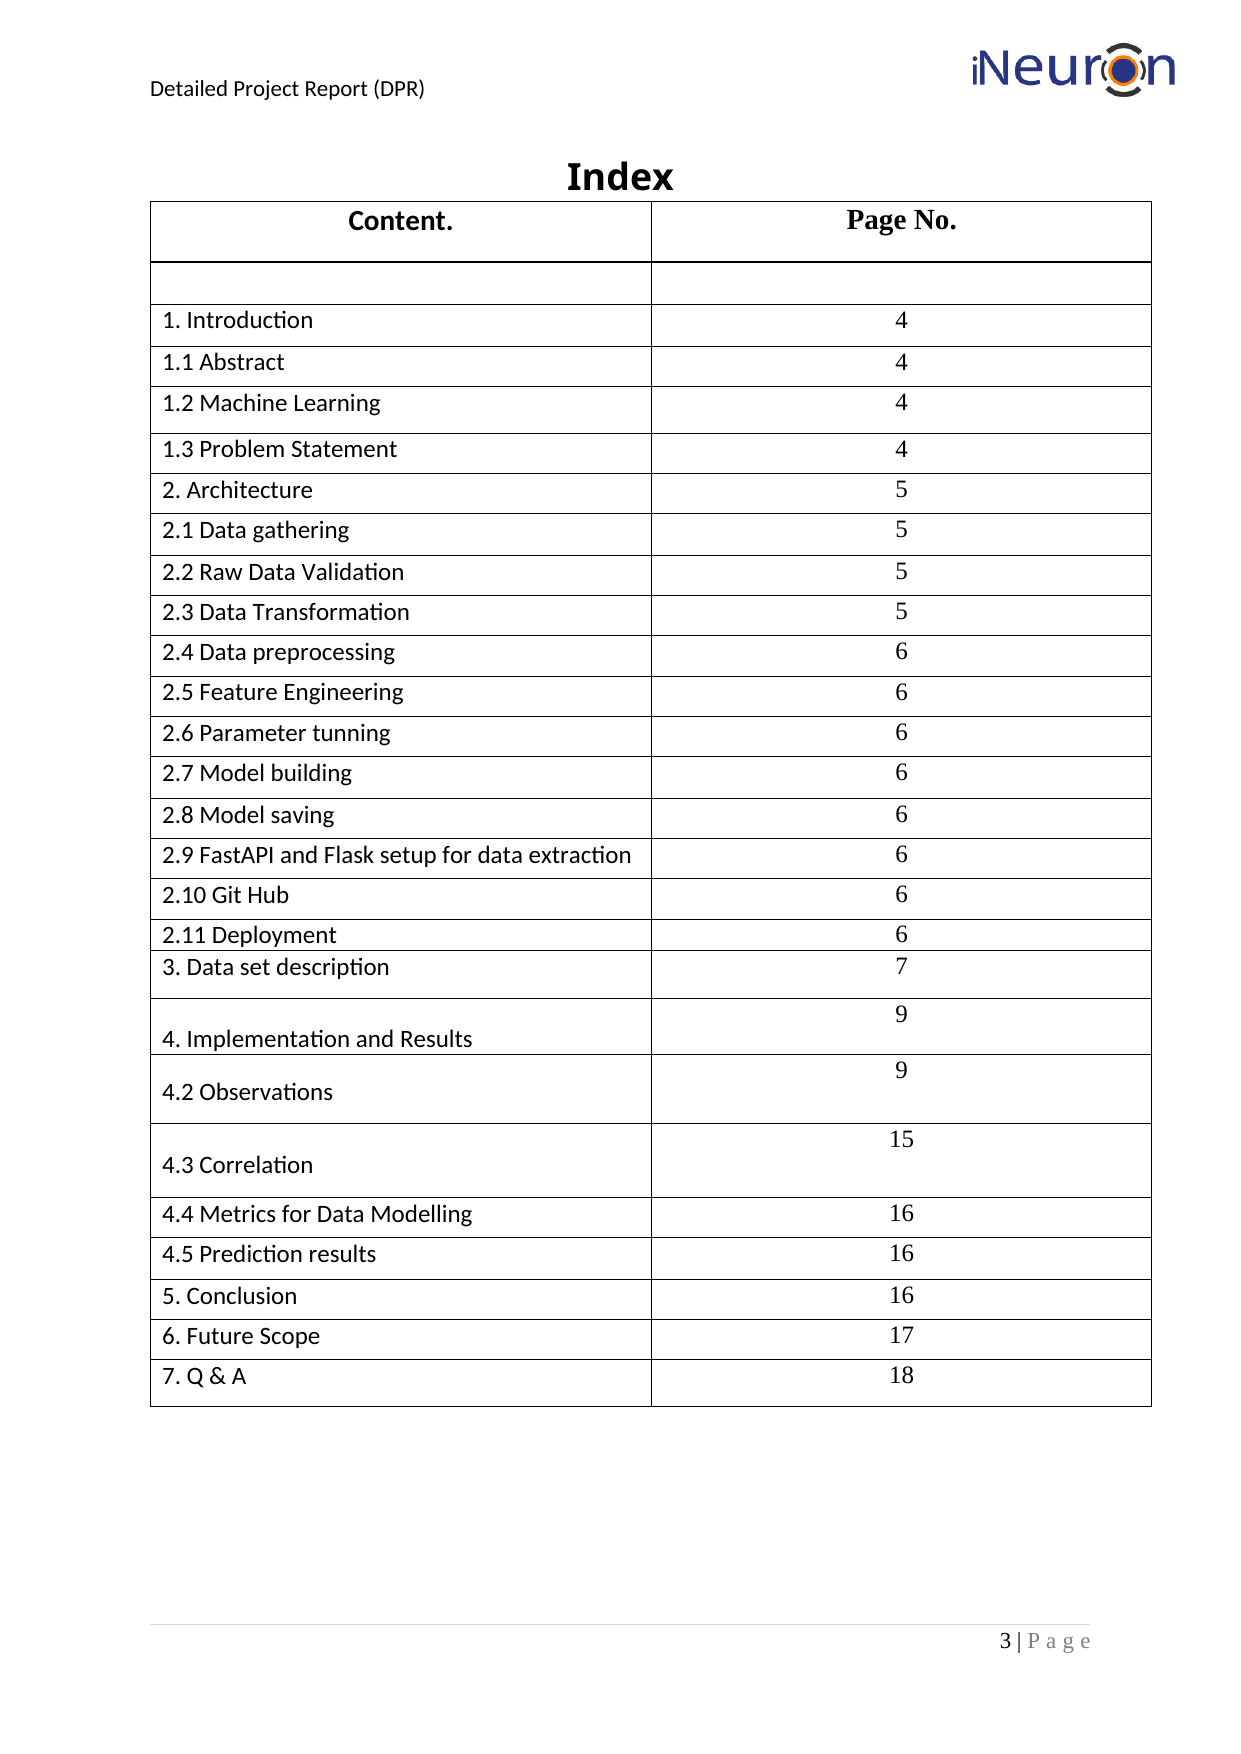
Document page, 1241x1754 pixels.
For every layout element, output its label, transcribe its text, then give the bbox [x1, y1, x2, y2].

table_cell 5 [652, 596, 1151, 635]
table_cell 4 [652, 305, 1151, 346]
table_cell 1. Introduction [151, 305, 651, 346]
table_cell 6. Future Scope [151, 1320, 651, 1359]
table_cell 4.3 Correlation [151, 1124, 651, 1197]
table_cell 2.9 FastAPI and Flask setup for data extraction [151, 839, 651, 878]
table_cell 6 [652, 839, 1151, 878]
table_cell 1.3 Problem Statement [151, 434, 651, 473]
table_cell 2. Architecture [151, 474, 651, 513]
table_cell 16 [652, 1238, 1151, 1279]
table_cell [151, 263, 651, 304]
table_cell 2.8 Model saving [151, 799, 651, 838]
table_header Content. [151, 202, 651, 261]
table_cell 4 [652, 387, 1151, 433]
table_cell 5 [652, 556, 1151, 595]
table_cell 4 [652, 347, 1151, 386]
table_cell 6 [652, 677, 1151, 716]
picture [972, 42, 1175, 97]
table_cell 1.1 Abstract [151, 347, 651, 386]
table_cell 18 [652, 1360, 1151, 1406]
text Index [150, 150, 1090, 201]
table_cell 5. Conclusion [151, 1280, 651, 1319]
table_cell 1.2 Machine Learning [151, 387, 651, 433]
table_cell 2.7 Model building [151, 757, 651, 798]
table_cell 2.10 Git Hub [151, 879, 651, 918]
table_cell 2.5 Feature Engineering [151, 677, 651, 716]
table_cell 7. Q & A [151, 1360, 651, 1406]
table_cell 2.1 Data gathering [151, 514, 651, 555]
table_cell 6 [652, 757, 1151, 798]
table_cell 4 [652, 434, 1151, 473]
table_cell 2.2 Raw Data Validation [151, 556, 651, 595]
table_cell 2.11 Deployment [151, 920, 651, 950]
table_cell 4.2 Observations [151, 1055, 651, 1123]
table_cell 5 [652, 514, 1151, 555]
table_cell 16 [652, 1280, 1151, 1319]
table_cell 16 [652, 1198, 1151, 1237]
table_cell 2.6 Parameter tunning [151, 717, 651, 756]
table_cell 15 [652, 1124, 1151, 1197]
table_cell 4.5 Prediction results [151, 1238, 651, 1279]
table_cell 9 [652, 999, 1151, 1054]
table_header Page No. [652, 202, 1151, 261]
table_cell 6 [652, 920, 1151, 950]
table_cell 5 [652, 474, 1151, 513]
table_cell 17 [652, 1320, 1151, 1359]
table_cell 9 [652, 1055, 1151, 1123]
table_cell 6 [652, 636, 1151, 676]
table_cell 7 [652, 951, 1151, 998]
table_cell 6 [652, 879, 1151, 918]
table_cell 2.3 Data Transformation [151, 596, 651, 635]
table_cell 4. Implementation and Results [151, 999, 651, 1054]
table_cell 6 [652, 717, 1151, 756]
table_cell 3. Data set description [151, 951, 651, 998]
table_cell 2.4 Data preprocessing [151, 636, 651, 676]
table_cell 4.4 Metrics for Data Modelling [151, 1198, 651, 1237]
table_cell 6 [652, 799, 1151, 838]
table_cell [652, 263, 1151, 304]
